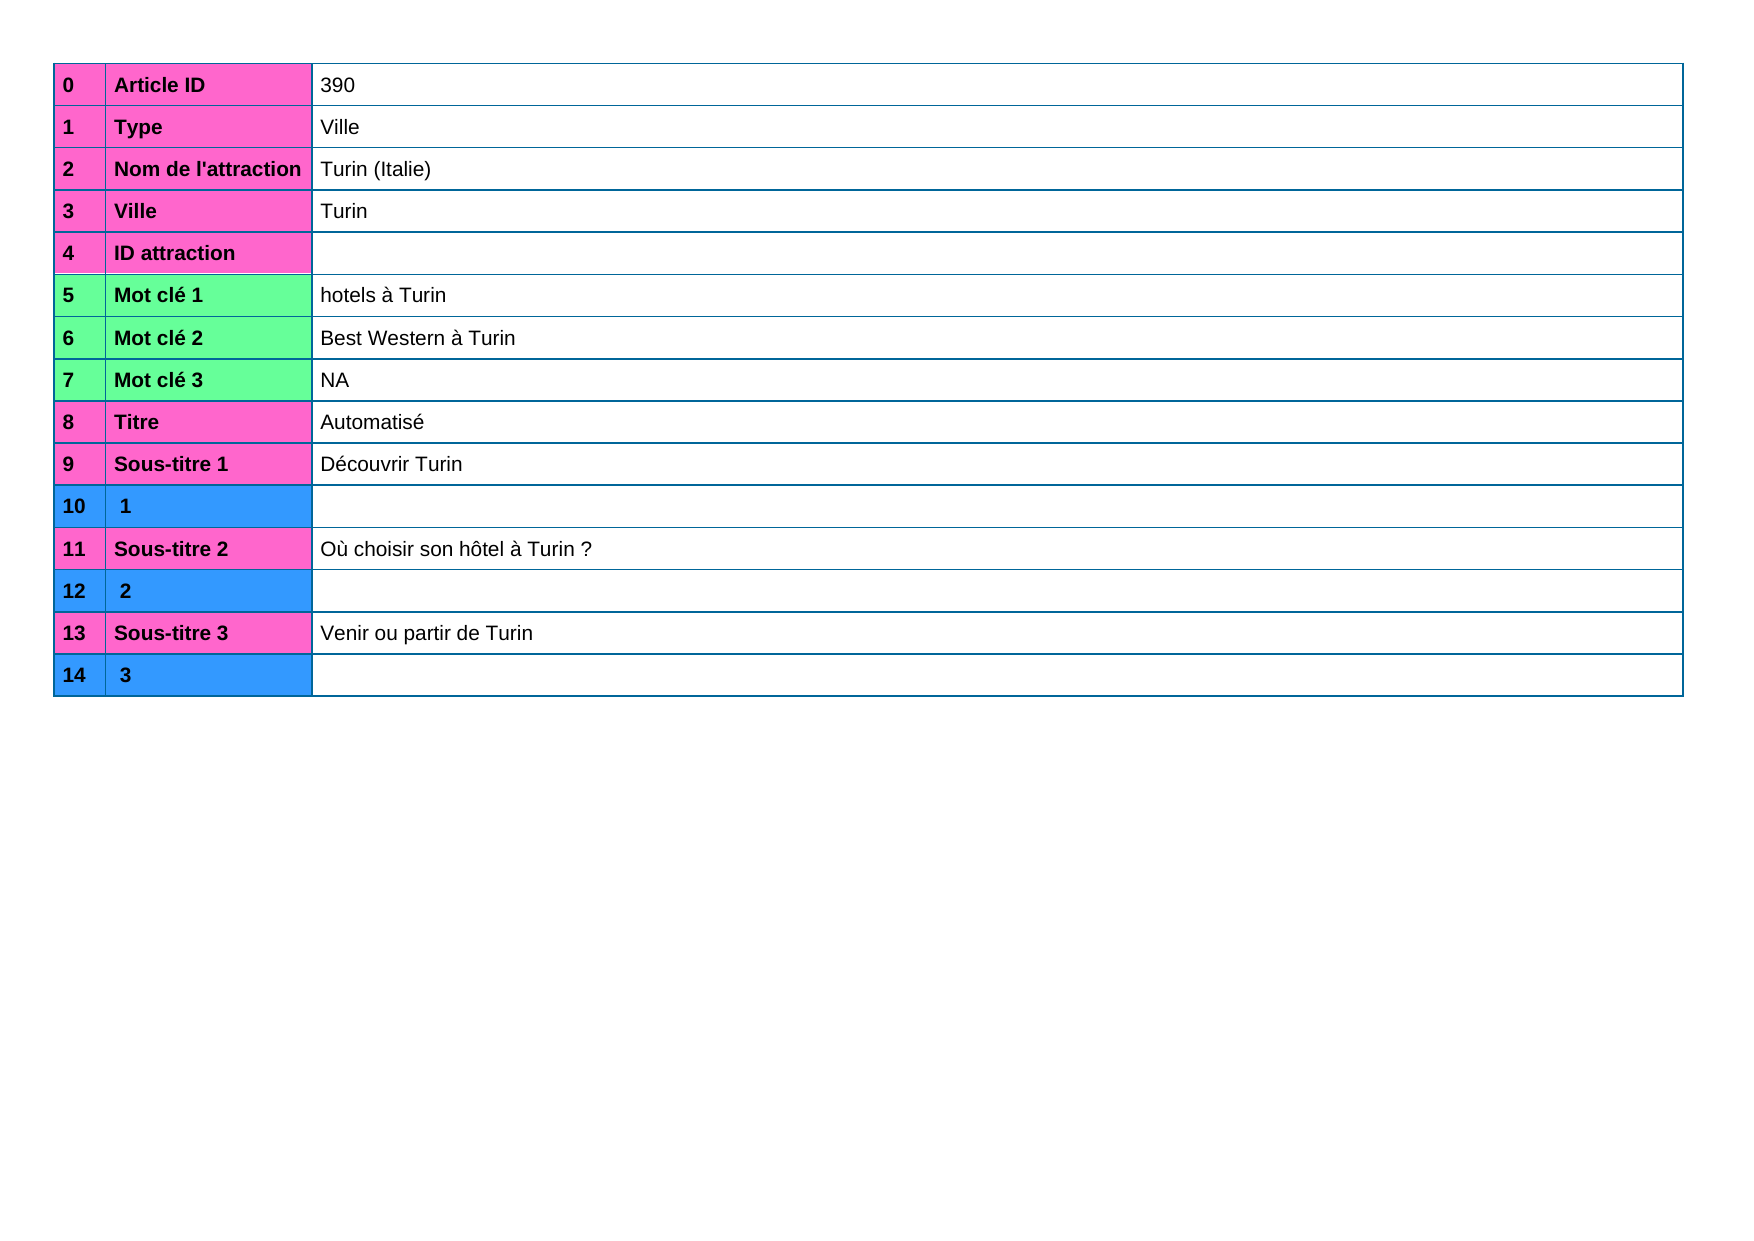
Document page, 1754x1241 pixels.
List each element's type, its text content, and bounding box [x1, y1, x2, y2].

table_cell Mot clé 1 [106, 275, 311, 316]
table_cell 5 [55, 275, 105, 316]
table_cell Ville [106, 191, 311, 231]
table_header Article ID [106, 64, 311, 105]
table_cell Nom de l'attraction [106, 148, 311, 189]
table_cell 1 [106, 486, 311, 527]
table_cell Turin [313, 191, 1682, 231]
table_cell Mot clé 2 [106, 317, 311, 358]
table_cell Mot clé 3 [106, 360, 311, 400]
table_cell Sous-titre 3 [106, 613, 311, 653]
table_cell Turin (Italie) [313, 148, 1682, 189]
table_cell 3 [106, 655, 311, 695]
table_cell 11 [55, 528, 105, 569]
table_cell 13 [55, 613, 105, 653]
table_cell NA [313, 360, 1682, 400]
table_cell 2 [106, 570, 311, 611]
table_cell 7 [55, 360, 105, 400]
table_cell 4 [55, 233, 105, 273]
table_cell 3 [55, 191, 105, 231]
table_cell Découvrir Turin [313, 444, 1682, 484]
table_cell 14 [55, 655, 105, 695]
table_cell Où choisir son hôtel à Turin ? [313, 528, 1682, 569]
table_header 0 [55, 64, 105, 105]
table_cell Type [106, 106, 311, 147]
table_cell Sous-titre 1 [106, 444, 311, 484]
table_cell [313, 233, 1682, 273]
table_header 390 [313, 64, 1682, 105]
table_cell [313, 570, 1682, 611]
table_cell 9 [55, 444, 105, 484]
table_cell 6 [55, 317, 105, 358]
table_cell [313, 486, 1682, 527]
table_cell [313, 655, 1682, 695]
table_cell Ville [313, 106, 1682, 147]
table_cell Sous-titre 2 [106, 528, 311, 569]
table_cell 12 [55, 570, 105, 611]
table_cell 8 [55, 402, 105, 442]
table_cell Automatisé [313, 402, 1682, 442]
table_cell Venir ou partir de Turin [313, 613, 1682, 653]
table_cell ID attraction [106, 233, 311, 273]
table_cell Best Western à Turin [313, 317, 1682, 358]
table_cell hotels à Turin [313, 275, 1682, 316]
table_cell Titre [106, 402, 311, 442]
table_cell 10 [55, 486, 105, 527]
table_cell 1 [55, 106, 105, 147]
table_cell 2 [55, 148, 105, 189]
